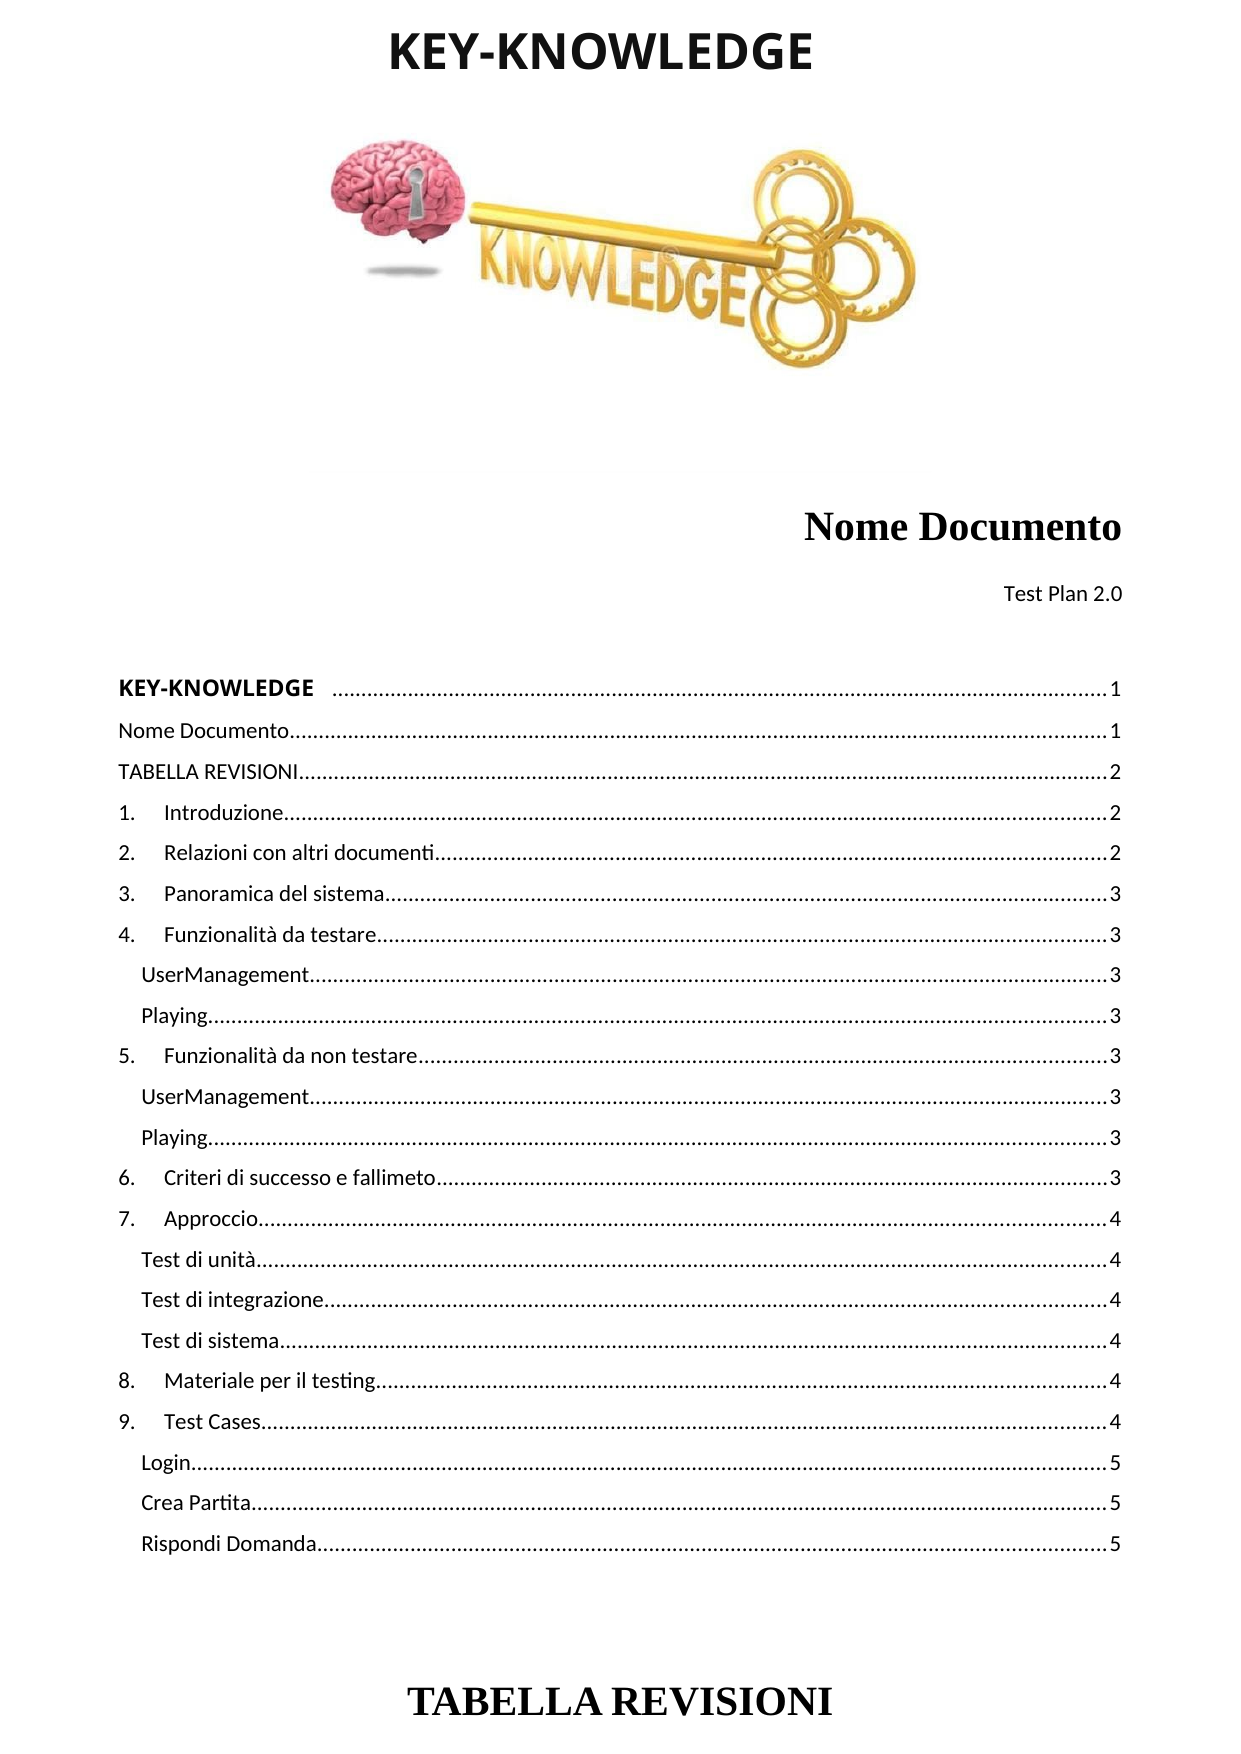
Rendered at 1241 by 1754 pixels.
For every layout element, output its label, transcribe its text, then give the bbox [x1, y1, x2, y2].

text Rispondi Domanda 5 [141, 1529, 1122, 1557]
text Test di sistema 4 [141, 1326, 1122, 1354]
text Test di unità 4 [141, 1245, 1122, 1273]
text 5. Funzionalità da non testare 3 [118, 1042, 1122, 1069]
text Nome Documento 1 [118, 717, 1122, 744]
text 8. Materiale per il testing 4 [118, 1367, 1122, 1394]
text 9. Test Cases 4 [118, 1407, 1122, 1435]
text Test di integrazione 4 [141, 1285, 1122, 1313]
text 2. Relazioni con altri documenti 2 [118, 838, 1122, 866]
text UserManagement 3 [141, 960, 1122, 988]
text 4. Funzionalità da testare 3 [118, 920, 1122, 948]
text Crea Partita 5 [141, 1488, 1122, 1516]
subtitle Nome Documento [118, 502, 1122, 549]
subtitle TABELLA REVISIONI [118, 1676, 1122, 1724]
text 3. Panoramica del sistema 3 [118, 879, 1122, 907]
text UserManagement 3 [141, 1082, 1122, 1110]
picture [309, 83, 932, 473]
text 1. Introduzione 2 [118, 798, 1122, 826]
text TABELLA REVISIONI 2 [118, 757, 1122, 785]
text Playing 3 [141, 1001, 1122, 1029]
text Login 5 [141, 1448, 1122, 1476]
text 6. Criteri di successo e fallimeto 3 [118, 1163, 1122, 1191]
text Playing 3 [141, 1123, 1122, 1151]
text 7. Approccio 4 [118, 1204, 1122, 1232]
text KEY-KNOWLEDGE 1 [118, 672, 1122, 704]
text Test Plan 2.0 [118, 579, 1122, 607]
